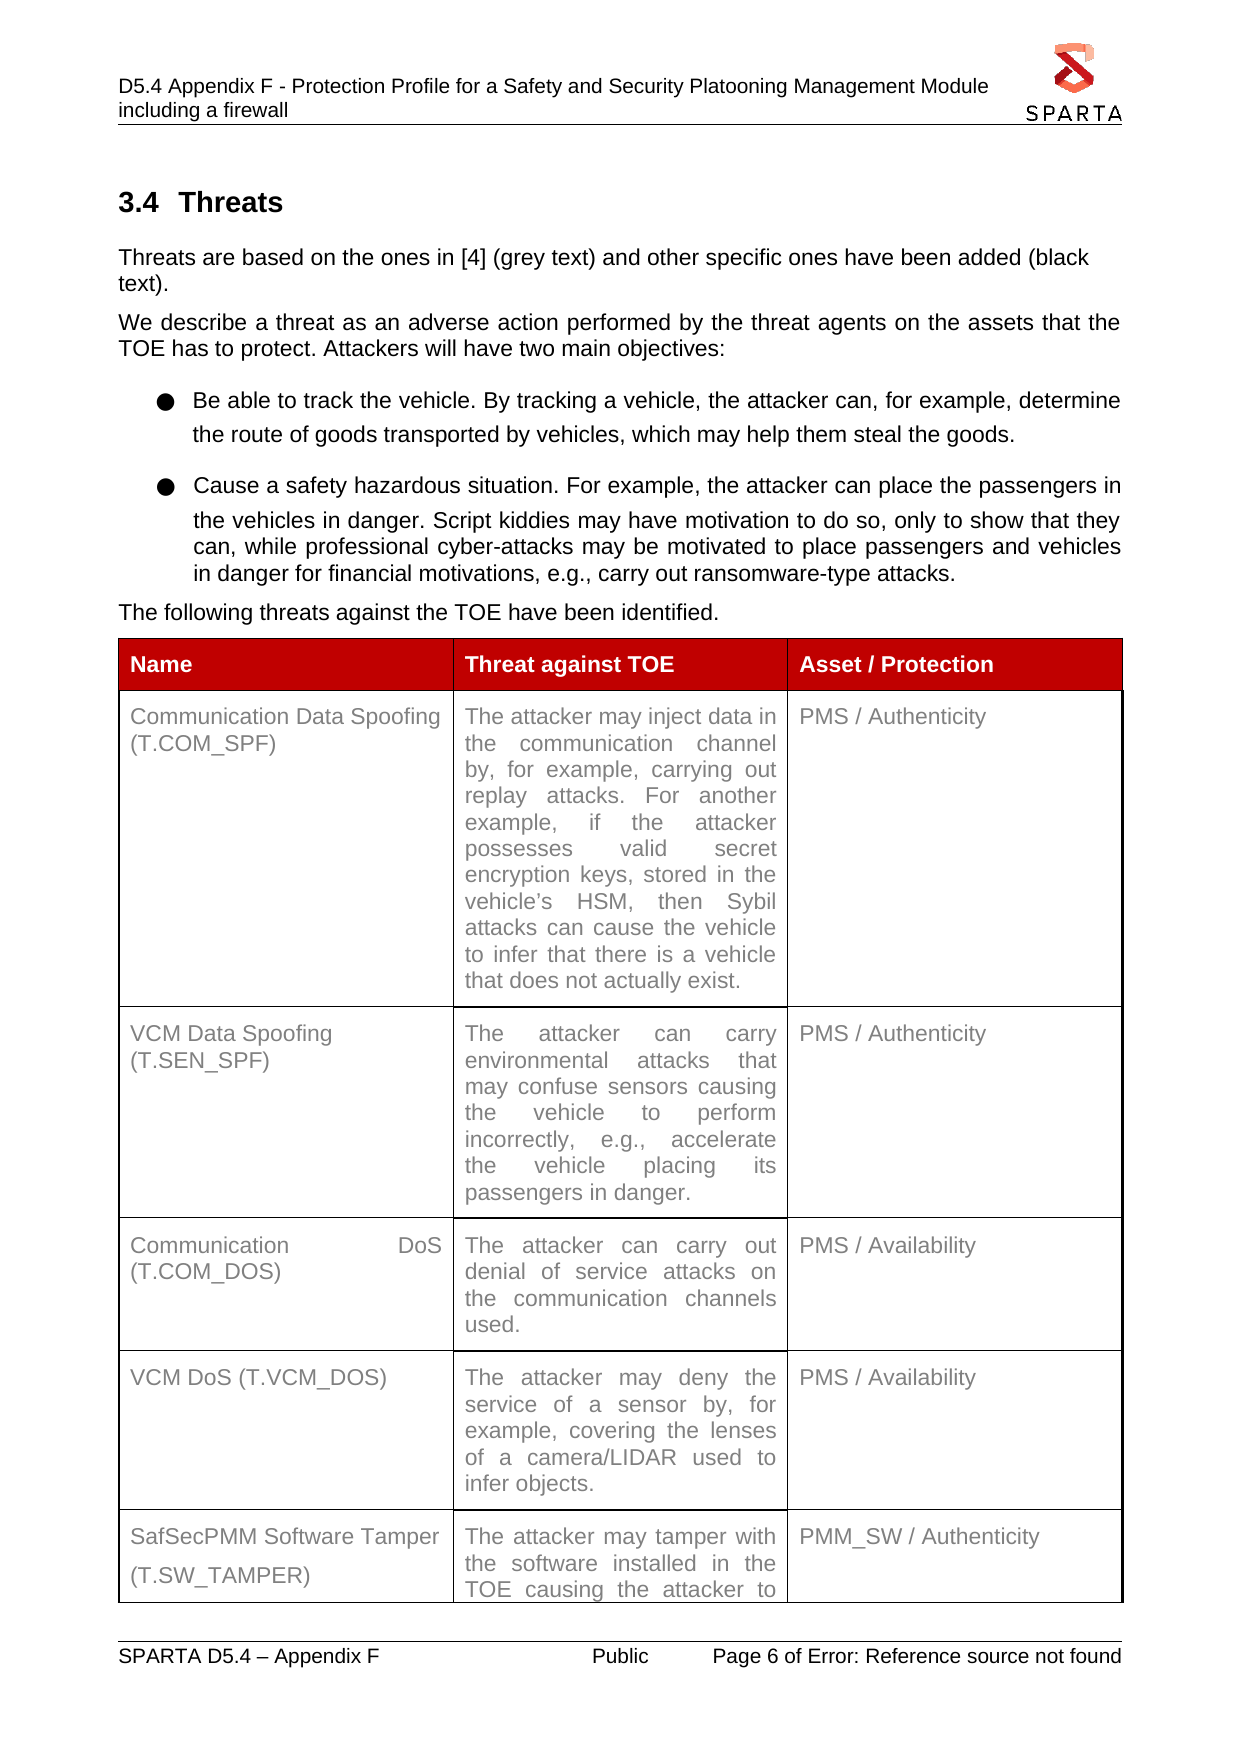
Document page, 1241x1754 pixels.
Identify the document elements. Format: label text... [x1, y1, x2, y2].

table_cell PMS / Availability [788, 1351, 1121, 1509]
table_header Asset / Protection [788, 639, 1122, 690]
table_cell PMS / Authenticity [788, 691, 1121, 1006]
list Be able to track the vehicle. By tracking a vehicle, the attacker can, for example, determine the route of goods transported by vehicles, which may help them steal the goods. [155, 374, 1122, 447]
table_cell The attacker may inject data in the communication channel by, for example, carrying out replay attacks. For another example, if the attacker possesses valid secret encryption keys, stored in the vehicle’s HSM, then Sybil attacks can cause the vehicle to infer that there is a vehicle that does not actually exist. [454, 691, 787, 1006]
text Threats are based on the ones in [4] (grey text) and other specific ones have been added (black text). [118, 244, 1122, 296]
table_cell PMS / Authenticity [788, 1007, 1121, 1217]
table_header Threat against TOE [454, 639, 787, 690]
table_header Name [119, 639, 453, 690]
table_cell SafSecPMM Software Tamper (T.SW_TAMPER) [120, 1510, 453, 1602]
table_cell VCM DoS (T.VCM_DOS) [120, 1351, 453, 1509]
text We describe a threat as an adverse action performed by the threat agents on the assets that the TOE has to protect. Attackers will have two main objectives: [118, 309, 1122, 362]
subtitle Threats [118, 185, 1122, 219]
text The following threats against the TOE have been identified. [118, 598, 1122, 625]
table_cell PMM_SW / Authenticity [788, 1510, 1121, 1602]
table_cell The attacker can carry out denial of service attacks on the communication channels used. [454, 1219, 787, 1350]
table_cell Communication Data Spoofing (T.COM_SPF) [120, 691, 453, 1006]
list Cause a safety hazardous situation. For example, the attacker can place the passengers in the vehicles in danger. Script kiddies may have motivation to do so, only to show that they can, while professional cyber-attacks may be motivated to place passengers and vehicles in danger for financial motivations, e.g., carry out ransomware-type attacks. [156, 460, 1122, 586]
table_cell Communication DoS (T.COM_DOS) [120, 1218, 453, 1350]
table_cell The attacker can carry environmental attacks that may confuse sensors causing the vehicle to perform incorrectly, e.g., accelerate the vehicle placing its passengers in danger. [454, 1008, 787, 1217]
table_cell PMS / Availability [788, 1218, 1121, 1350]
picture [1026, 43, 1122, 121]
table_cell The attacker may deny the service of a sensor by, for example, covering the lenses of a camera/LIDAR used to infer objects. [454, 1352, 787, 1509]
table_cell VCM Data Spoofing (T.SEN_SPF) [120, 1007, 453, 1217]
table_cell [454, 1511, 787, 1602]
